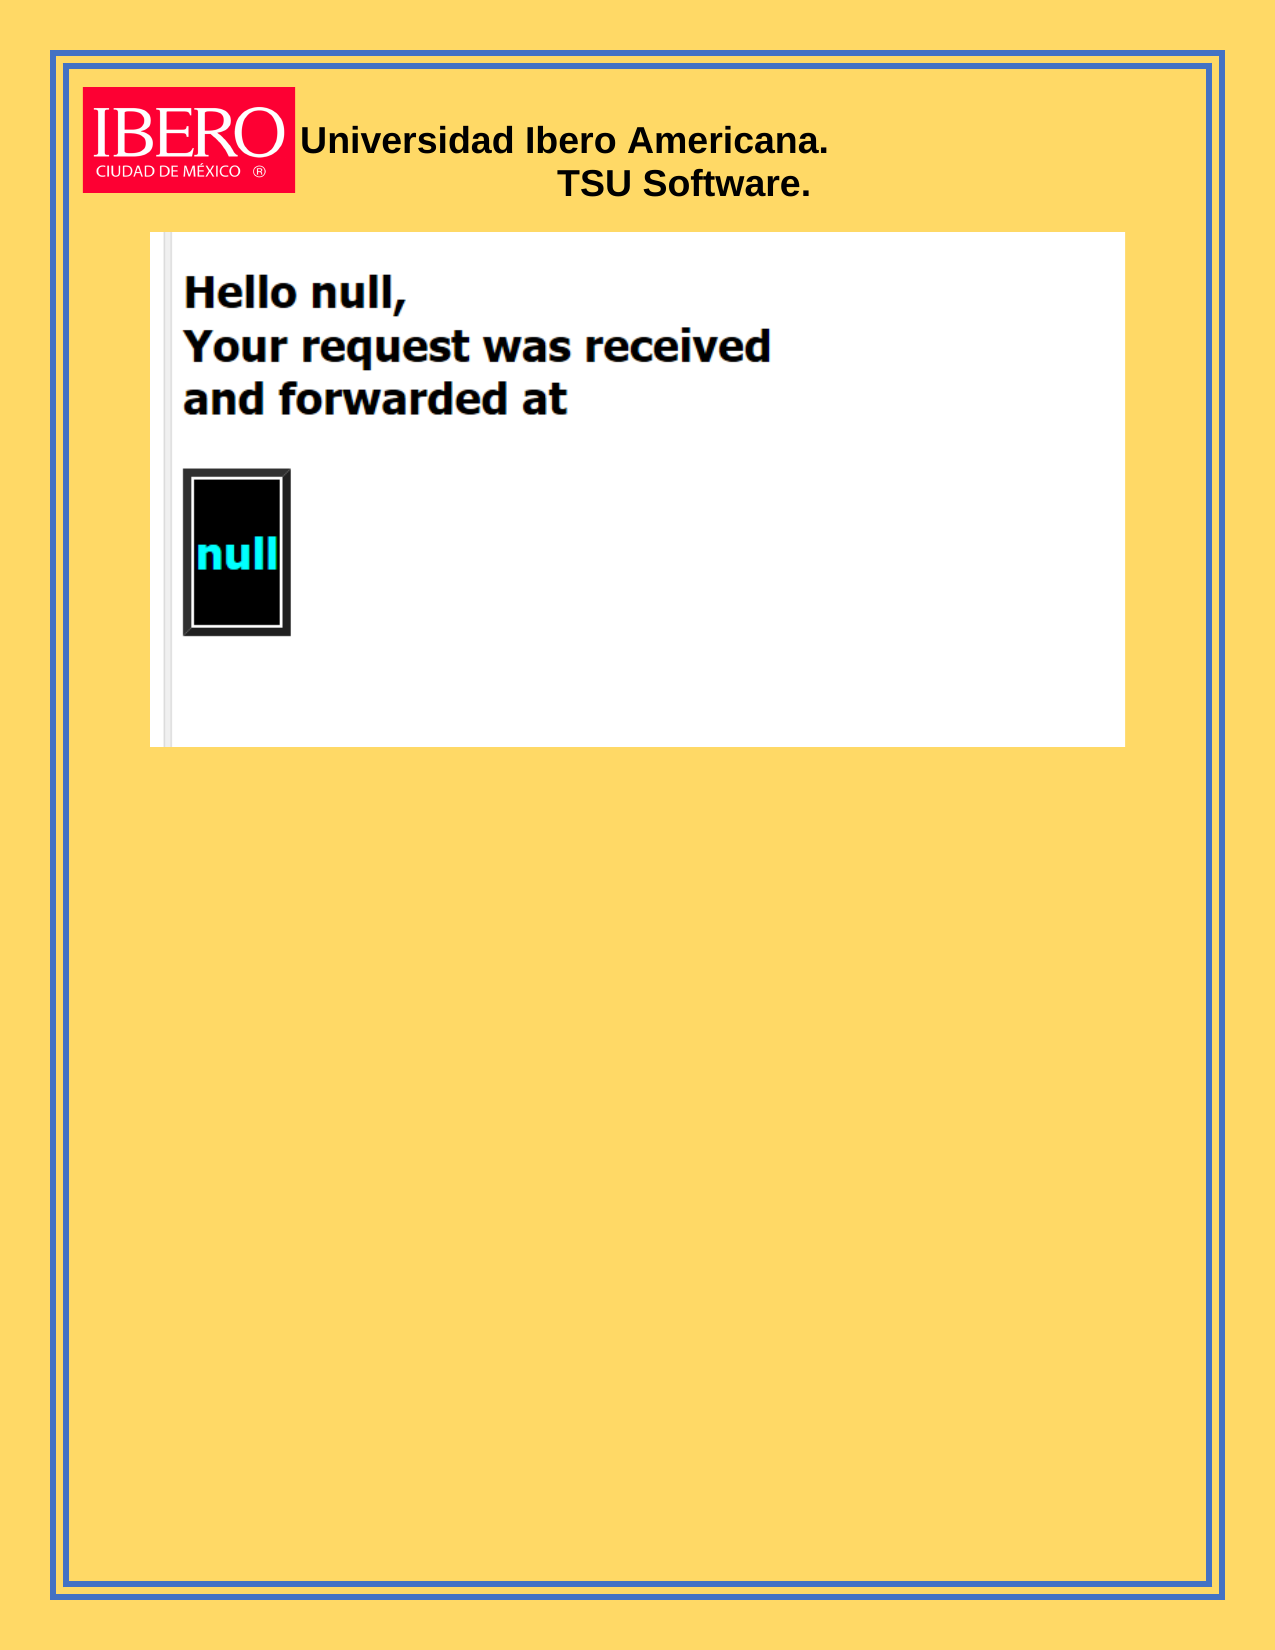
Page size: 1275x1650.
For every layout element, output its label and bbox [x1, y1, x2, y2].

picture [150, 232, 1125, 747]
picture [82, 87, 296, 193]
